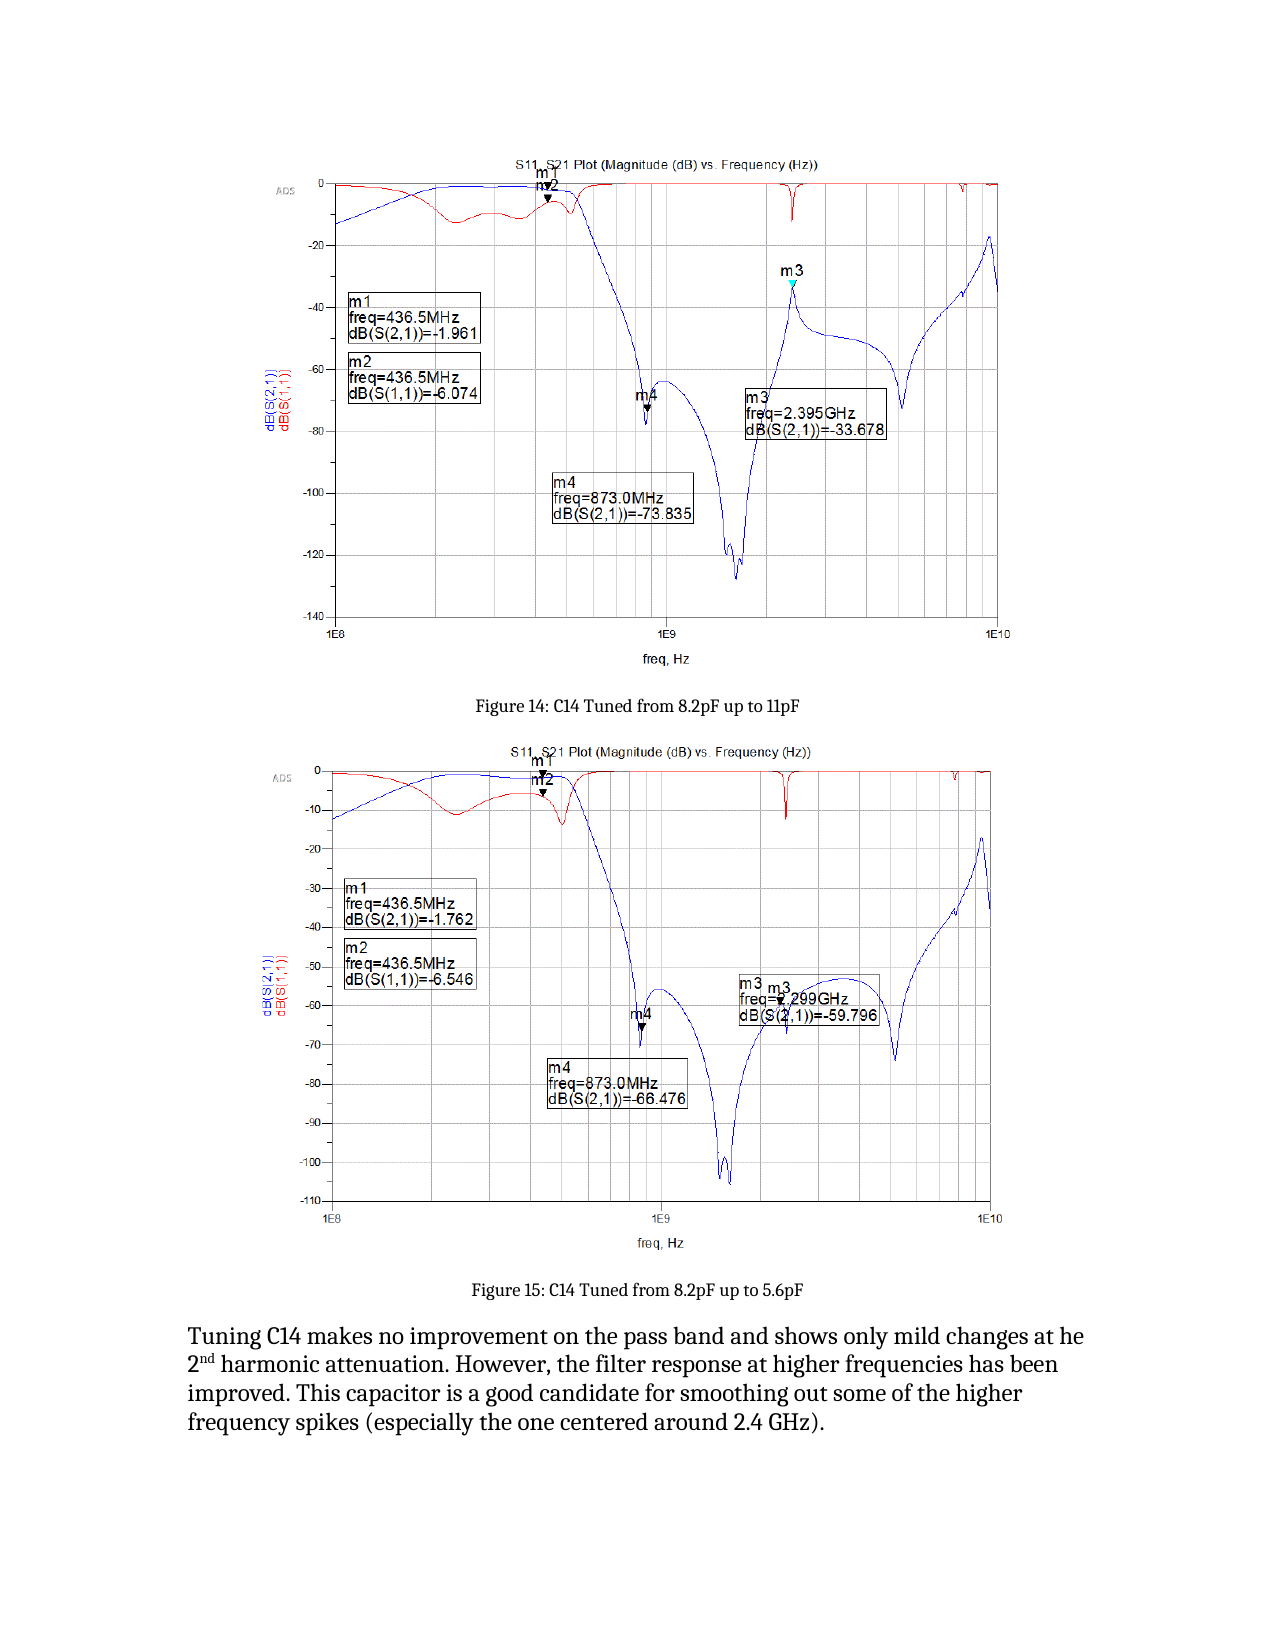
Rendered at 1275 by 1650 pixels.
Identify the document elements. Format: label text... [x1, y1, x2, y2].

text Figure 14: C14 Tuned from 8.2pF up to 11pF [187, 696, 1087, 717]
picture [262, 738, 1013, 1259]
text Figure 15: C14 Tuned from 8.2pF up to 5.6pF [187, 1279, 1087, 1301]
text Tuning C14 makes no improvement on the pass band and shows only mild changes at he 2nd harmonic attenuation. However, the filter response at higher frequencies has been improved. This capacitor is a good candidate for smoothing out some of the higher frequency spikes (especially the one centered around 2.4 GHz). [187, 1322, 1087, 1437]
picture [262, 150, 1013, 675]
